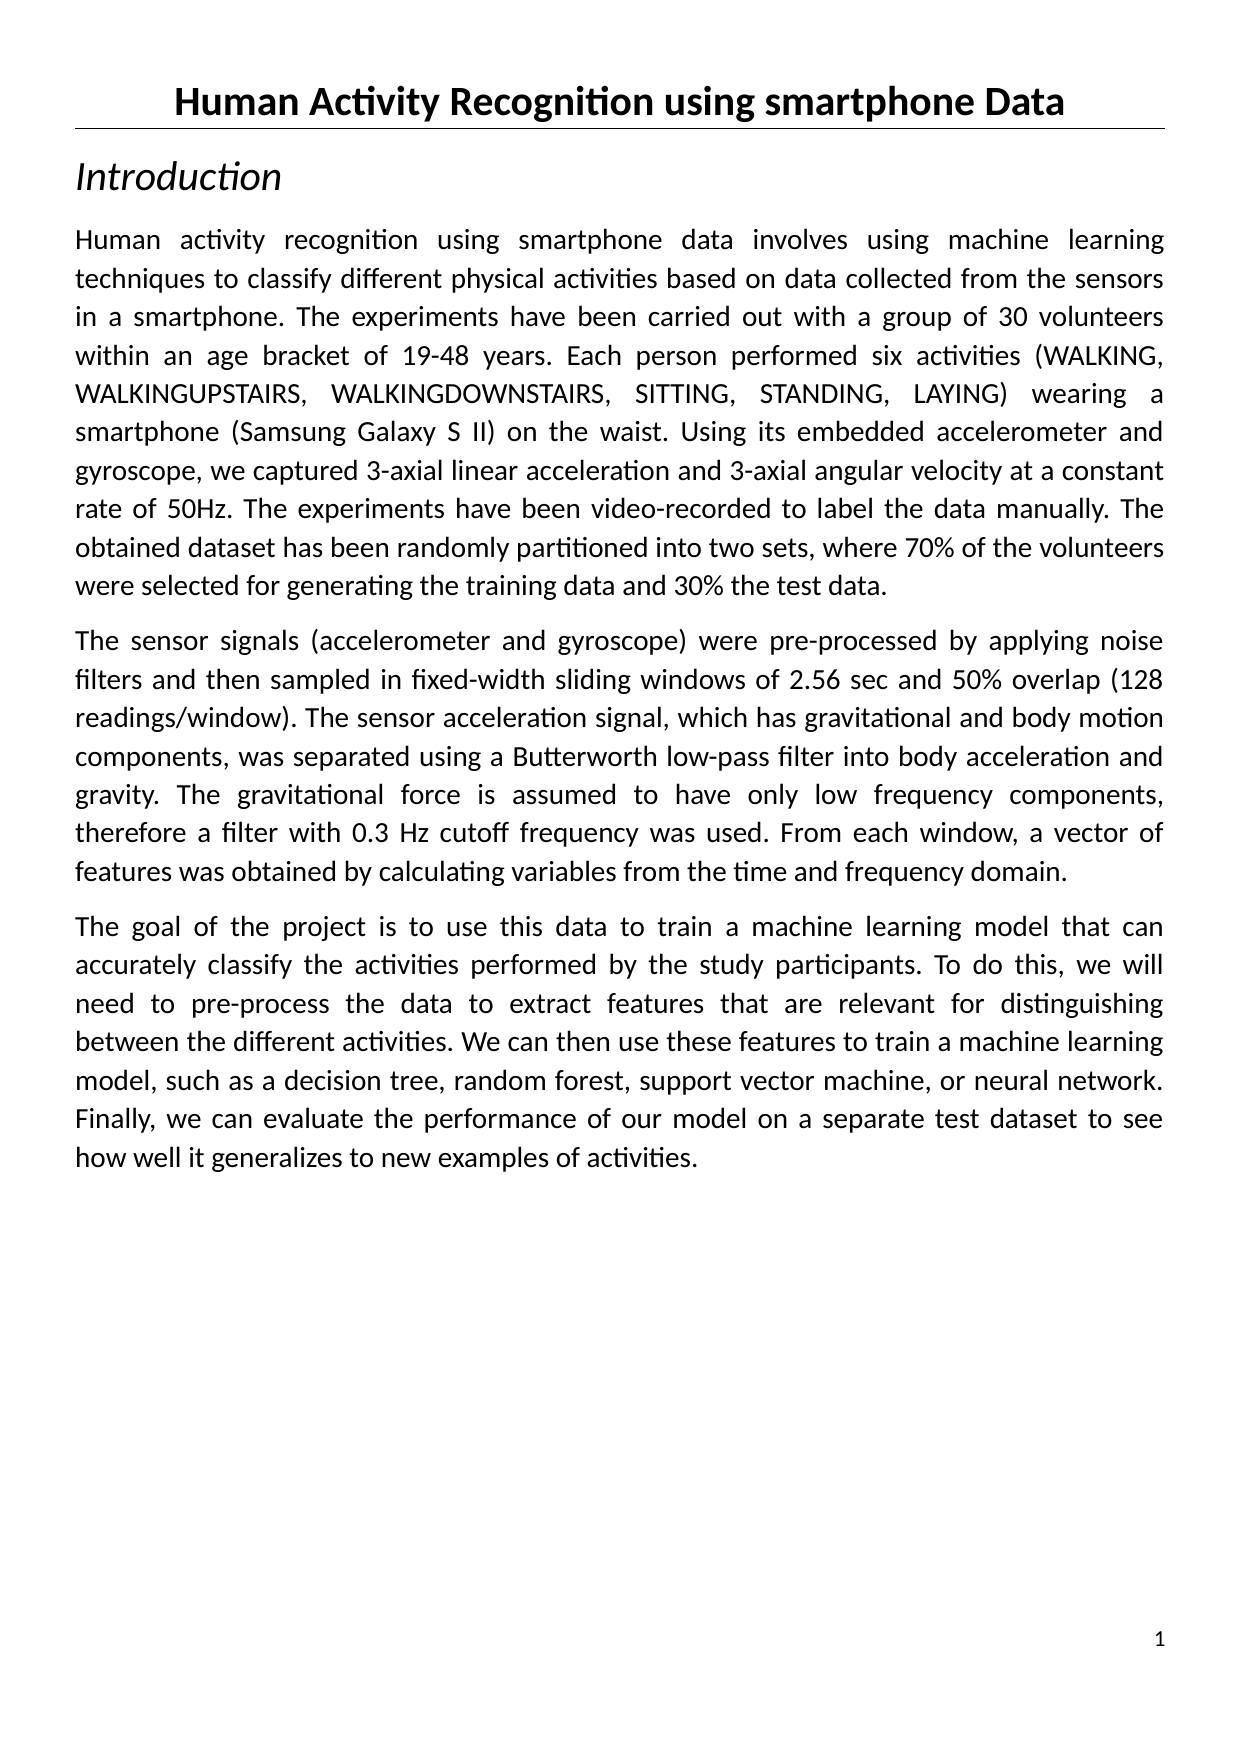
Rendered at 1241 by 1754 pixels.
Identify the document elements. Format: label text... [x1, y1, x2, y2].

text Human activity recognition using smartphone data involves using machine learning techniques to classify different physical activities based on data collected from the sensors in a smartphone. The experiments have been carried out with a group of 30 volunteers within an age bracket of 19-48 years. Each person performed six activities (WALKING, WALKINGUPSTAIRS, WALKINGDOWNSTAIRS, SITTING, STANDING, LAYING) wearing a smartphone (Samsung Galaxy S II) on the waist. Using its embedded accelerometer and gyroscope, we captured 3-axial linear acceleration and 3-axial angular velocity at a constant rate of 50Hz. The experiments have been video-recorded to label the data manually. The obtained dataset has been randomly partitioned into two sets, where 70% of the volunteers were selected for generating the training data and 30% the test data. [75, 221, 1165, 603]
text Introduction [75, 150, 1165, 201]
text The goal of the project is to use this data to train a machine learning model that can accurately classify the activities performed by the study participants. To do this, we will need to pre-process the data to extract features that are relevant for distinguishing between the different activities. We can then use these features to train a machine learning model, such as a decision tree, random forest, support vector machine, or neural network. Finally, we can evaluate the performance of our model on a separate test dataset to see how well it generalizes to new examples of activities. [75, 908, 1165, 1174]
text Human Activity Recognition using smartphone Data [75, 75, 1165, 128]
text The sensor signals (accelerometer and gyroscope) were pre-processed by applying noise filters and then sampled in fixed-width sliding windows of 2.56 sec and 50% overlap (128 readings/window). The sensor acceleration signal, which has gravitational and body motion components, was separated using a Butterworth low-pass filter into body acceleration and gravity. The gravitational force is assumed to have only low frequency components, therefore a filter with 0.3 Hz cutoff frequency was used. From each window, a vector of features was obtained by calculating variables from the time and frequency domain. [75, 622, 1165, 888]
